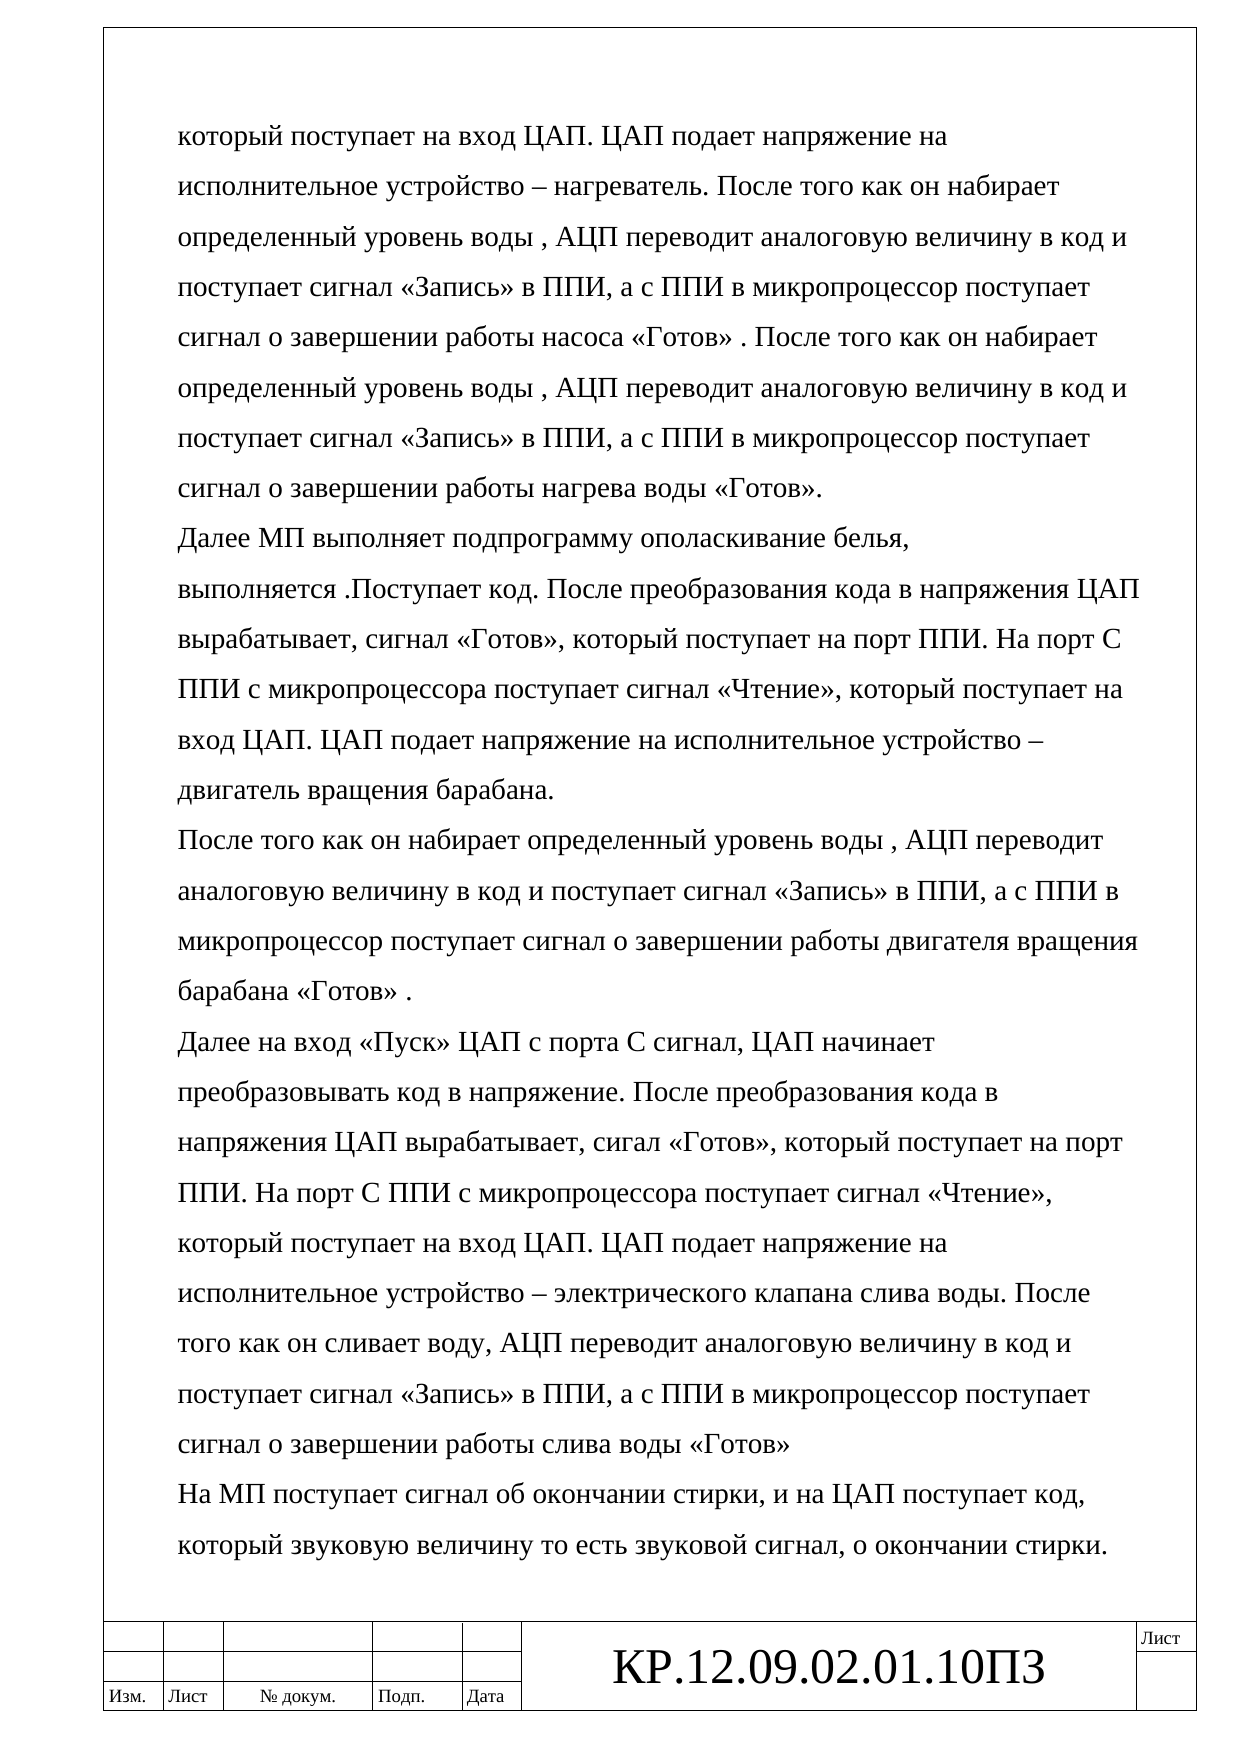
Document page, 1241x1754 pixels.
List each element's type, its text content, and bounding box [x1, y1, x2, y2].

list Далее МП выполняет подпрограмму ополаскивание белья, выполняется .Поступает код. После преобразования кода в напряжения ЦАП вырабатывает, сигнал «Готов», который поступает на порт ППИ. На порт С ППИ с микропроцессора поступает сигнал «Чтение», который поступает на вход ЦАП. ЦАП подает напряжение на исполнительное устройство – двигатель вращения барабана. [177, 521, 1152, 806]
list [177, 118, 1152, 504]
list Далее на вход «Пуск» ЦАП с порта С сигнал, ЦАП начинает преобразовывать код в напряжение. После преобразования кода в напряжения ЦАП вырабатывает, сигал «Готов», который поступает на порт ППИ. На порт С ППИ с микропроцессора поступает сигнал «Чтение», который поступает на вход ЦАП. ЦАП подает напряжение на исполнительное устройство – электрического клапана слива воды. После того как он сливает воду, АЦП переводит аналоговую величину в код и поступает сигнал «Запись» в ППИ, а с ППИ в микропроцессор поступает сигнал о завершении работы слива воды «Готов» [177, 1024, 1152, 1460]
list После того как он набирает определенный уровень воды , АЦП переводит аналоговую величину в код и поступает сигнал «Запись» в ППИ, а с ППИ в микропроцессор поступает сигнал о завершении работы двигателя вращения барабана «Готов» . [177, 822, 1152, 1007]
list На МП поступает сигнал об окончании стирки, и на ЦАП поступает код, который звуковую величину то есть звуковой сигнал, о окончании стирки. [177, 1477, 1152, 1560]
